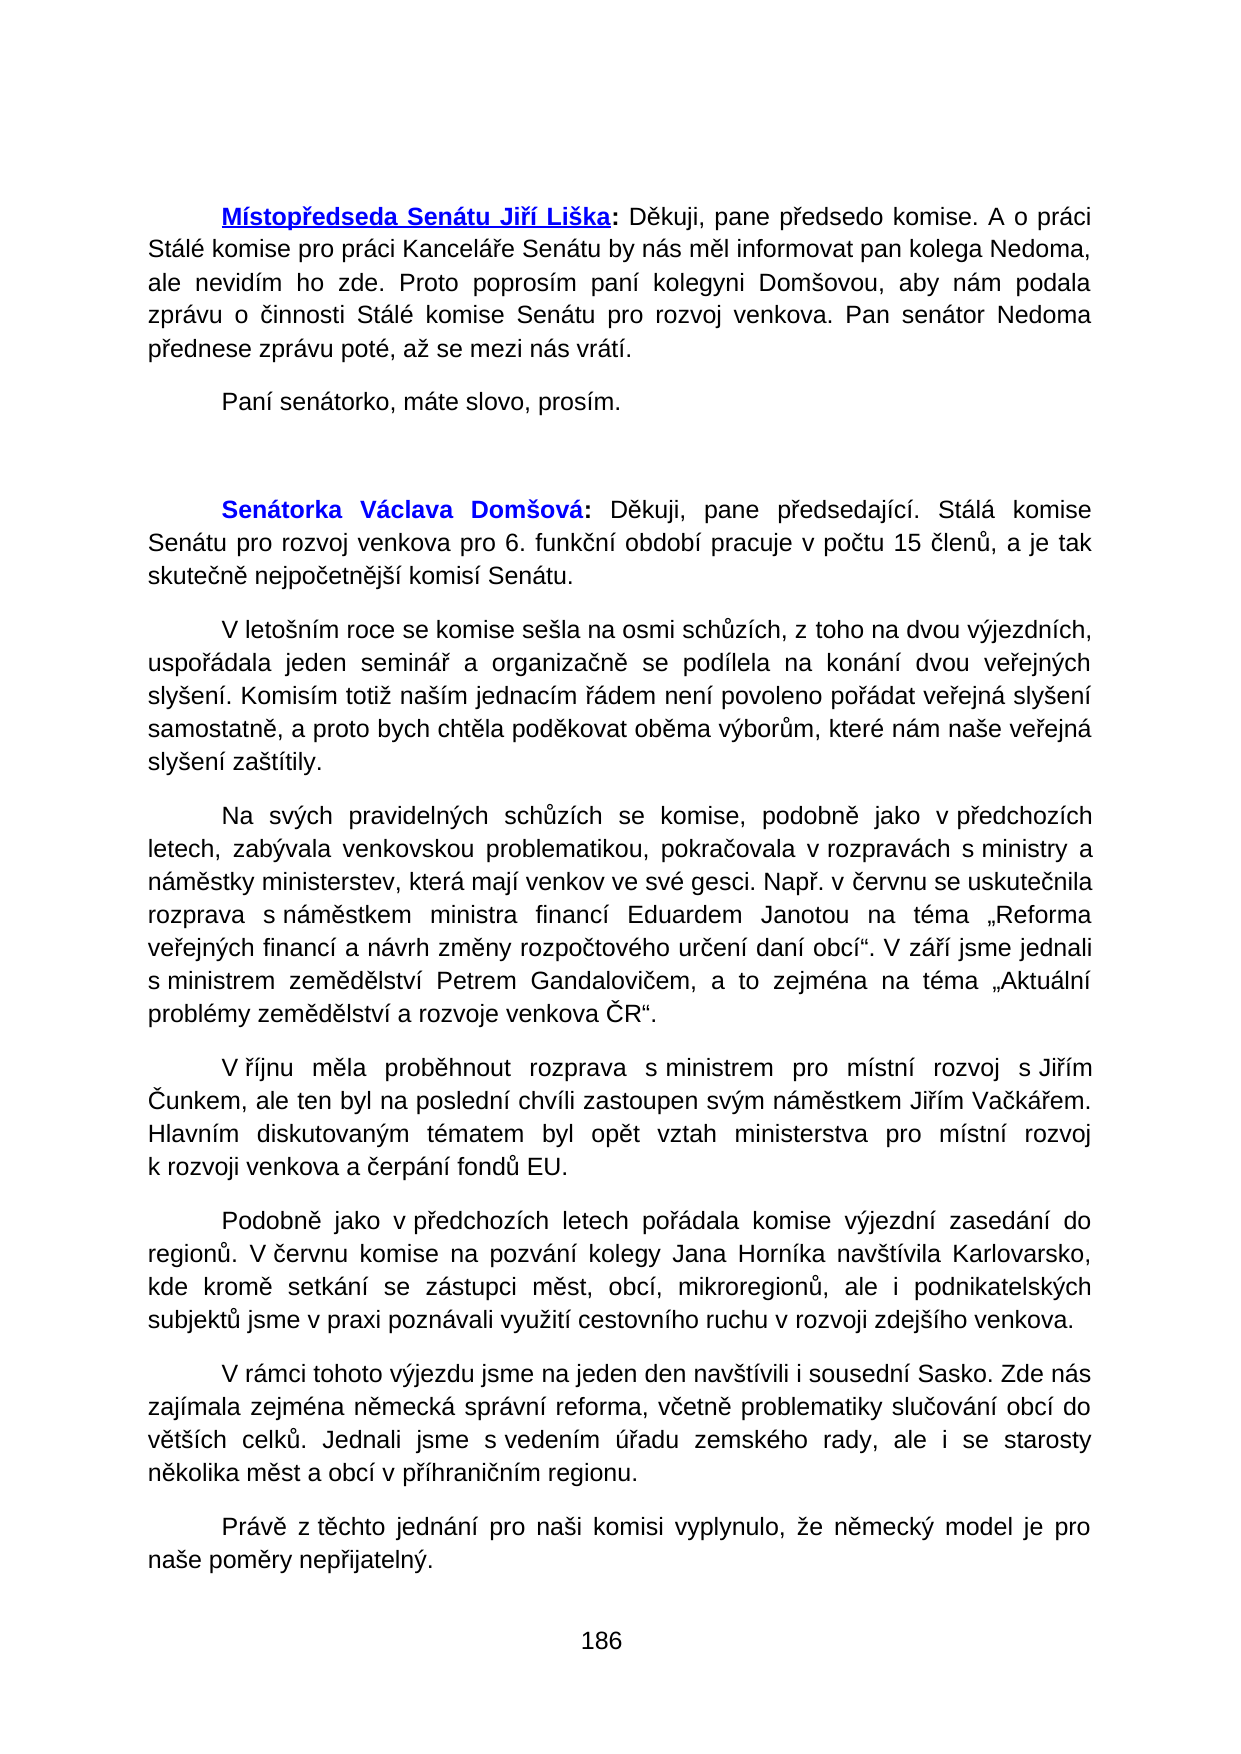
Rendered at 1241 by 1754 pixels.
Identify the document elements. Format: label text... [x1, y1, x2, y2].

text Místopředseda Senátu Jiří Liška: Děkuji, pane předsedo komise. A o práci Stálé komise pro práci Kanceláře Senátu by nás měl informovat pan kolega Nedoma, ale nevidím ho zde. Proto poprosím paní kolegyni Domšovou, aby nám podala zprávu o činnosti Stálé komise Senátu pro rozvoj venkova. Pan senátor Nedoma přednese zprávu poté, až se mezi nás vrátí. [148, 201, 1093, 362]
text V rámci tohoto výjezdu jsme na jeden den navštívili i sousední Sasko. Zde nás zajímala zejména německá správní reforma, včetně problematiky slučování obcí do větších celků. Jednali jsme s vedením úřadu zemského rady, ale i se starosty několika měst a obcí v příhraničním regionu. [148, 1359, 1093, 1487]
text Podobně jako v předchozích letech pořádala komise výjezdní zasedání do regionů. V červnu komise na pozvání kolegy Jana Horníka navštívila Karlovarsko, kde kromě setkání se zástupci měst, obcí, mikroregionů, ale i podnikatelských subjektů jsme v praxi poznávali využití cestovního ruchu v rozvoji zdejšího venkova. [148, 1206, 1093, 1334]
text Paní senátorko, máte slovo, prosím. [148, 387, 1093, 416]
text V letošním roce se komise sešla na osmi schůzích, z toho na dvou výjezdních, uspořádala jeden seminář a organizačně se podílela na konání dvou veřejných slyšení. Komisím totiž naším jednacím řádem není povoleno pořádat veřejná slyšení samostatně, a proto bych chtěla poděkovat oběma výborům, které nám naše veřejná slyšení zaštítily. [148, 615, 1093, 776]
text Na svých pravidelných schůzích se komise, podobně jako v předchozích letech, zabývala venkovskou problematikou, pokračovala v rozpravách s ministry a náměstky ministerstev, která mají venkov ve své gesci. Např. v červnu se uskutečnila rozprava s náměstkem ministra financí Eduardem Janotou na téma „Reforma veřejných financí a návrh změny rozpočtového určení daní obcí“. V září jsme jednali s ministrem zemědělství Petrem Gandalovičem, a to zejména na téma „Aktuální problémy zemědělství a rozvoje venkova ČR“. [148, 801, 1093, 1028]
text Senátorka Václava Domšová: Děkuji, pane předsedající. Stálá komise Senátu pro rozvoj venkova pro 6. funkční období pracuje v počtu 15 členů, a je tak skutečně nejpočetnější komisí Senátu. [148, 495, 1093, 590]
text V říjnu měla proběhnout rozprava s ministrem pro místní rozvoj s Jiřím Čunkem, ale ten byl na poslední chvíli zastoupen svým náměstkem Jiřím Vačkářem. Hlavním diskutovaným tématem byl opět vztah ministerstva pro místní rozvoj k rozvoji venkova a čerpání fondů EU. [148, 1053, 1093, 1181]
text Právě z těchto jednání pro naši komisi vyplynulo, že německý model je pro naše poměry nepřijatelný. [148, 1512, 1093, 1573]
